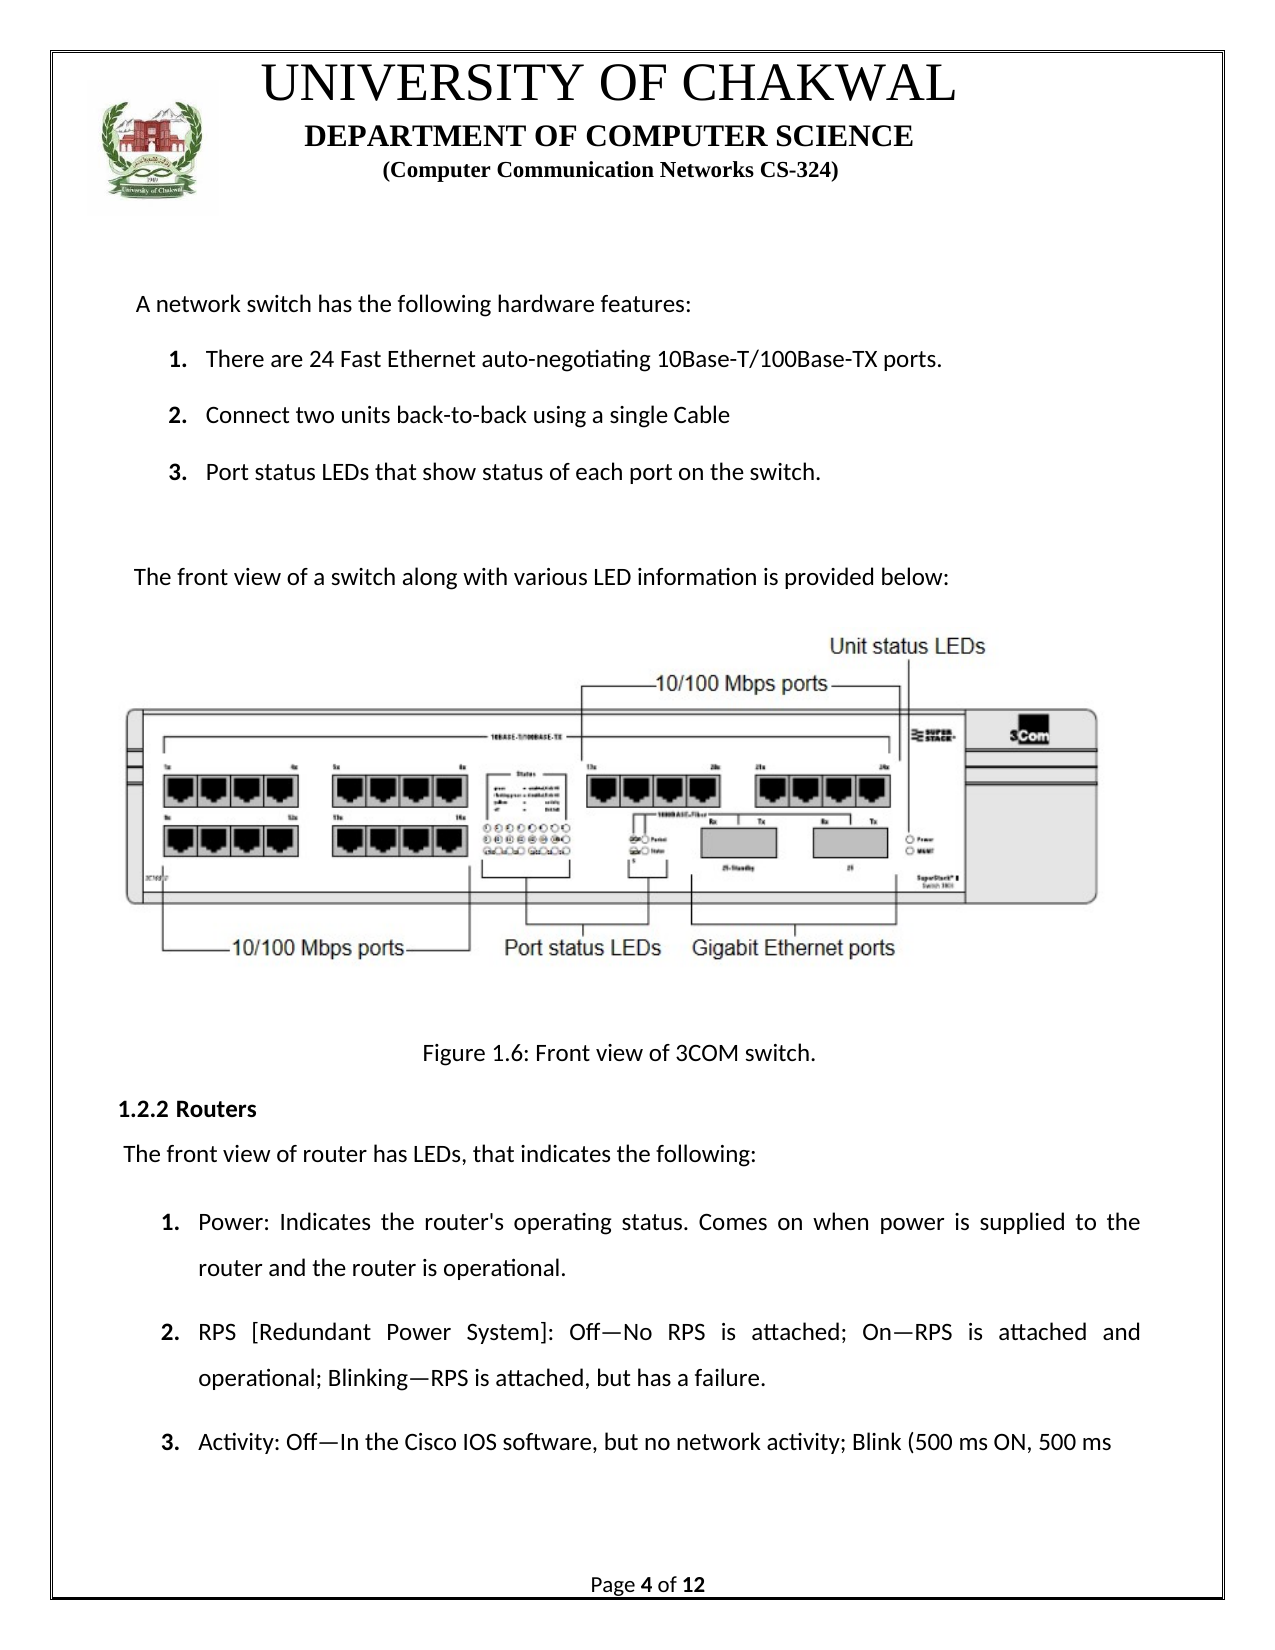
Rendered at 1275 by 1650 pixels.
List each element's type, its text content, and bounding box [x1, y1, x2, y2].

list Activity: Off—In the Cisco IOS software, but no network activity; Blink (500 ms ON, 500 ms [161, 1426, 1142, 1457]
text Figure 1.6: Front view of 3COM switch. [87, 1037, 1152, 1067]
text The front view of a switch along with various LED information is provided below: [87, 561, 950, 592]
list RPS [Redundant Power System]: Off—No RPS is attached; On—RPS is attached and operational; Blinking—RPS is attached, but has a failure. [161, 1316, 1142, 1393]
subtitle 1.2.2 Routers [117, 1093, 1212, 1124]
list Connect two units back-to-back using a single Cable [168, 400, 1142, 430]
list There are 24 Fast Ethernet auto-negotiating 10Base-T/100Base-TX ports. [168, 343, 1142, 374]
picture [87, 627, 1213, 990]
picture [87, 80, 219, 216]
list Power: Indicates the router's operating status. Comes on when power is supplied to the router and the router is operational. [161, 1206, 1142, 1282]
text The front view of router has LEDs, that indicates the following: [123, 1138, 1142, 1169]
text A network switch has the following hardware features: [136, 288, 1142, 318]
list Port status LEDs that show status of each port on the switch. [168, 456, 1142, 486]
